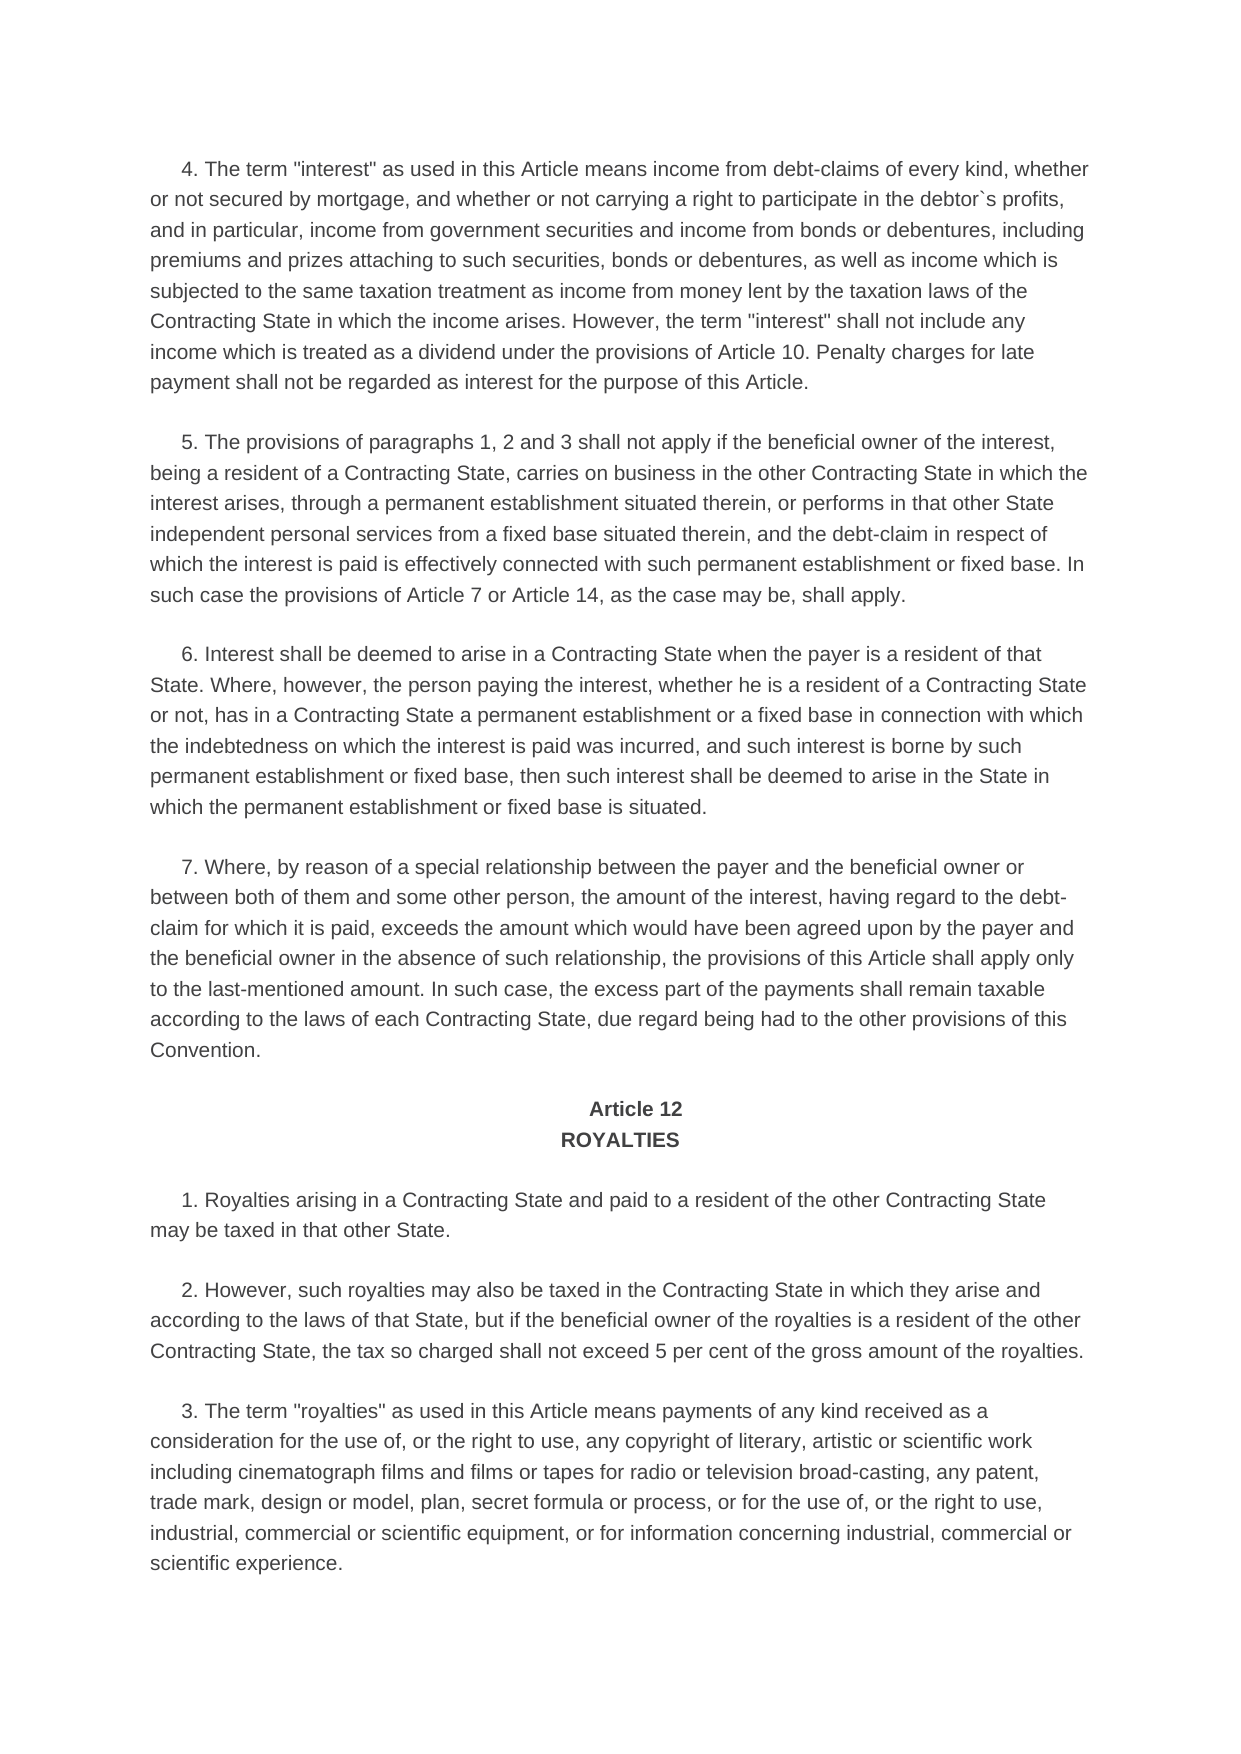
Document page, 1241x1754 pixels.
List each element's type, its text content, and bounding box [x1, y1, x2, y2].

text 4. The term "interest" as used in this Article means income from debt-claims of every kind, whether or not secured by mortgage, and whether or not carrying a right to participate in the debtor`s profits, and in particular, income from government securities and income from bonds or debentures, including premiums and prizes attaching to such securities, bonds or debentures, as well as income which is subjected to the same taxation treatment as income from money lent by the taxation laws of the Contracting State in which the income arises. However, the term "interest" shall not include any income which is treated as a dividend under the provisions of Article 10. Penalty charges for late payment shall not be regarded as interest for the purpose of this Article. [150, 150, 1090, 394]
text 2. However, such royalties may also be taxed in the Contracting State in which they arise and according to the laws of that State, but if the beneficial owner of the royalties is a resident of the other Contracting State, the tax so charged shall not exceed 5 per cent of the gross amount of the royalties. [150, 1271, 1090, 1363]
text 1. Royalties arising in a Contracting State and paid to a resident of the other Contracting State may be taxed in that other State. [150, 1181, 1090, 1242]
text 5. The provisions of paragraphs 1, 2 and 3 shall not apply if the beneficial owner of the interest, being a resident of a Contracting State, carries on business in the other Contracting State in which the interest arises, through a permanent establishment situated therein, or performs in that other State independent personal services from a fixed base situated therein, and the debt-claim in respect of which the interest is paid is effectively connected with such permanent establishment or fixed base. In such case the provisions of Article 7 or Article 14, as the case may be, shall apply. [150, 423, 1090, 606]
text Article 12 ROYALTIES [150, 1091, 1090, 1152]
text 3. The term "royalties" as used in this Article means payments of any kind received as a consideration for the use of, or the right to use, any copyright of literary, artistic or scientific work including cinematograph films and films or tapes for radio or television broad-casting, any patent, trade mark, design or model, plan, secret formula or process, or for the use of, or the right to use, industrial, commercial or scientific equipment, or for information concerning industrial, commercial or scientific experience. [150, 1392, 1090, 1575]
text 7. Where, by reason of a special relationship between the payer and the beneficial owner or between both of them and some other person, the amount of the interest, having regard to the debt-claim for which it is paid, exceeds the amount which would have been agreed upon by the payer and the beneficial owner in the absence of such relationship, the provisions of this Article shall apply only to the last-mentioned amount. In such case, the excess part of the payments shall remain taxable according to the laws of each Contracting State, due regard being had to the other provisions of this Convention. [150, 848, 1090, 1062]
text 6. Interest shall be deemed to arise in a Contracting State when the payer is a resident of that State. Where, however, the person paying the interest, whether he is a resident of a Contracting State or not, has in a Contracting State a permanent establishment or a fixed base in connection with which the indebtedness on which the interest is paid was incurred, and such interest is borne by such permanent establishment or fixed base, then such interest shall be deemed to arise in the State in which the permanent establishment or fixed base is situated. [150, 636, 1090, 819]
